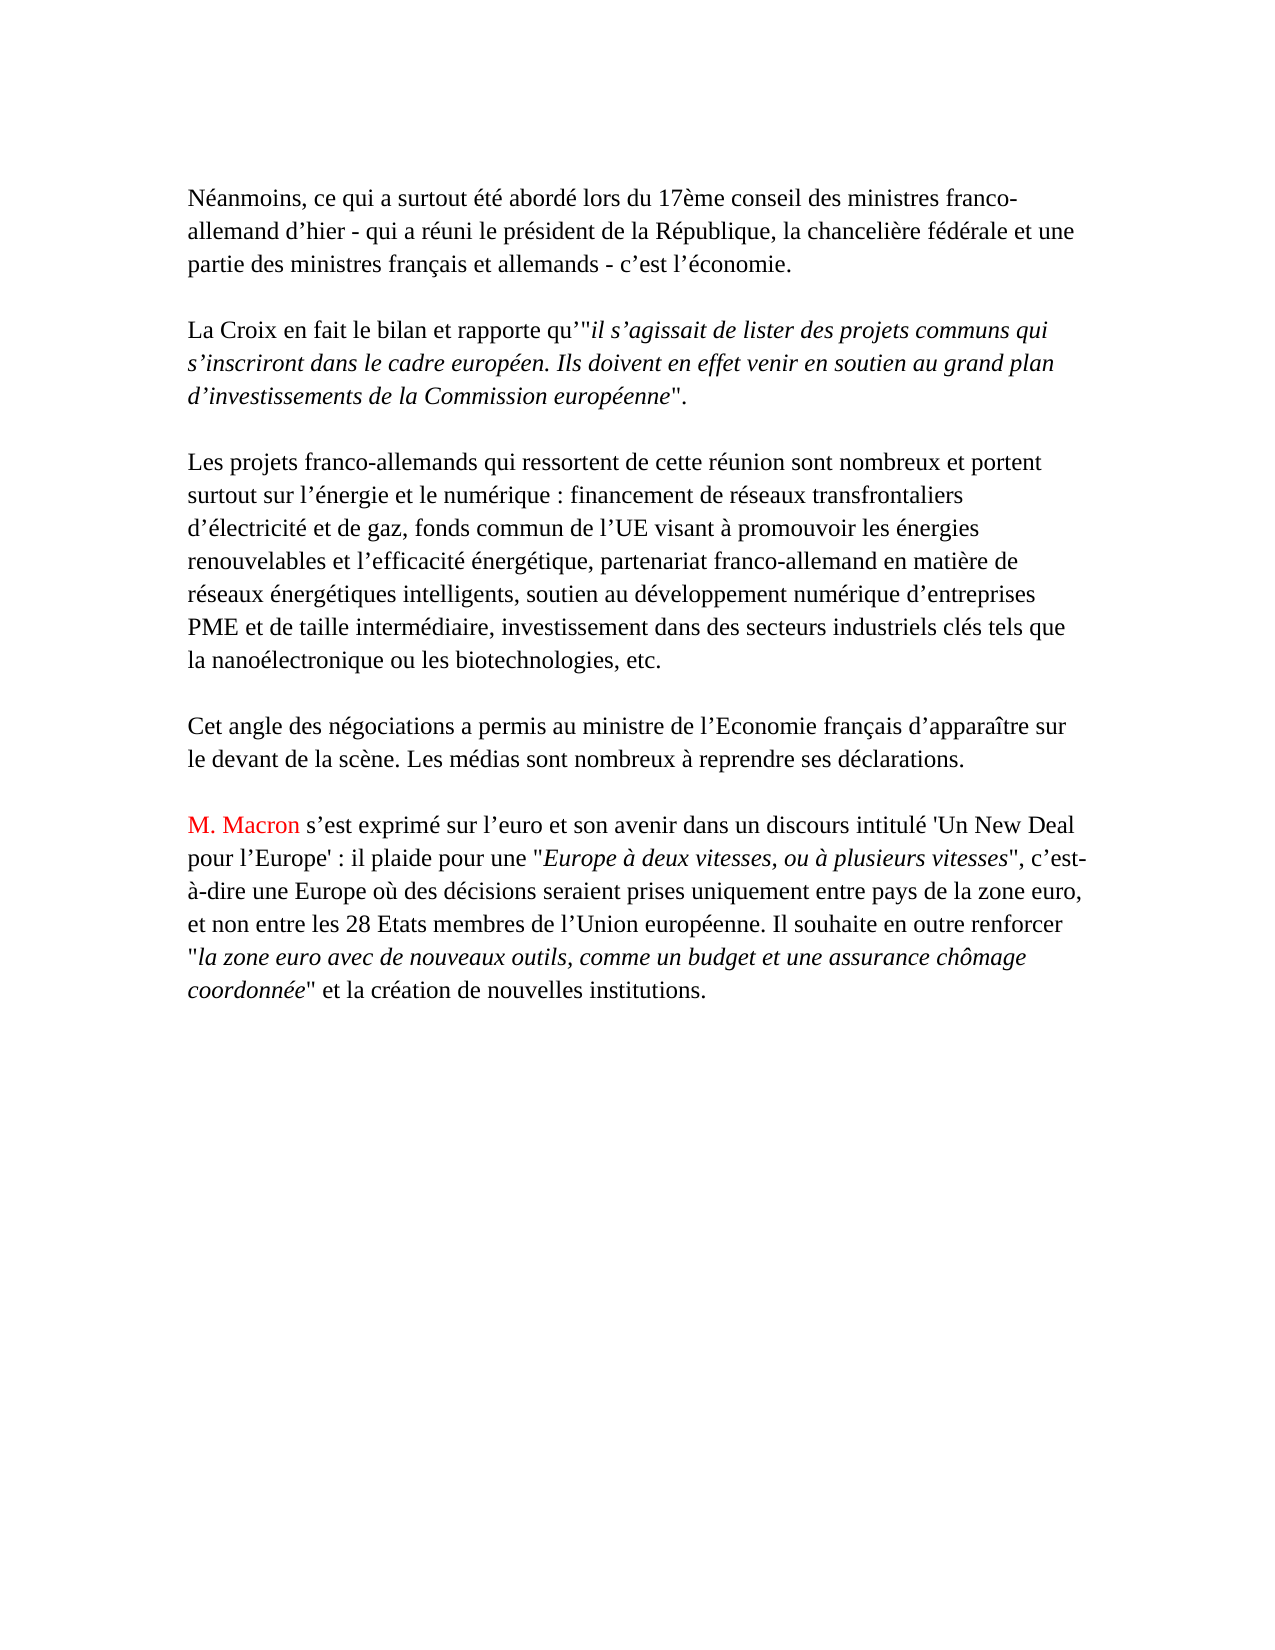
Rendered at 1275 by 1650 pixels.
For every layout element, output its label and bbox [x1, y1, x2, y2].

text [187, 150, 1087, 1004]
